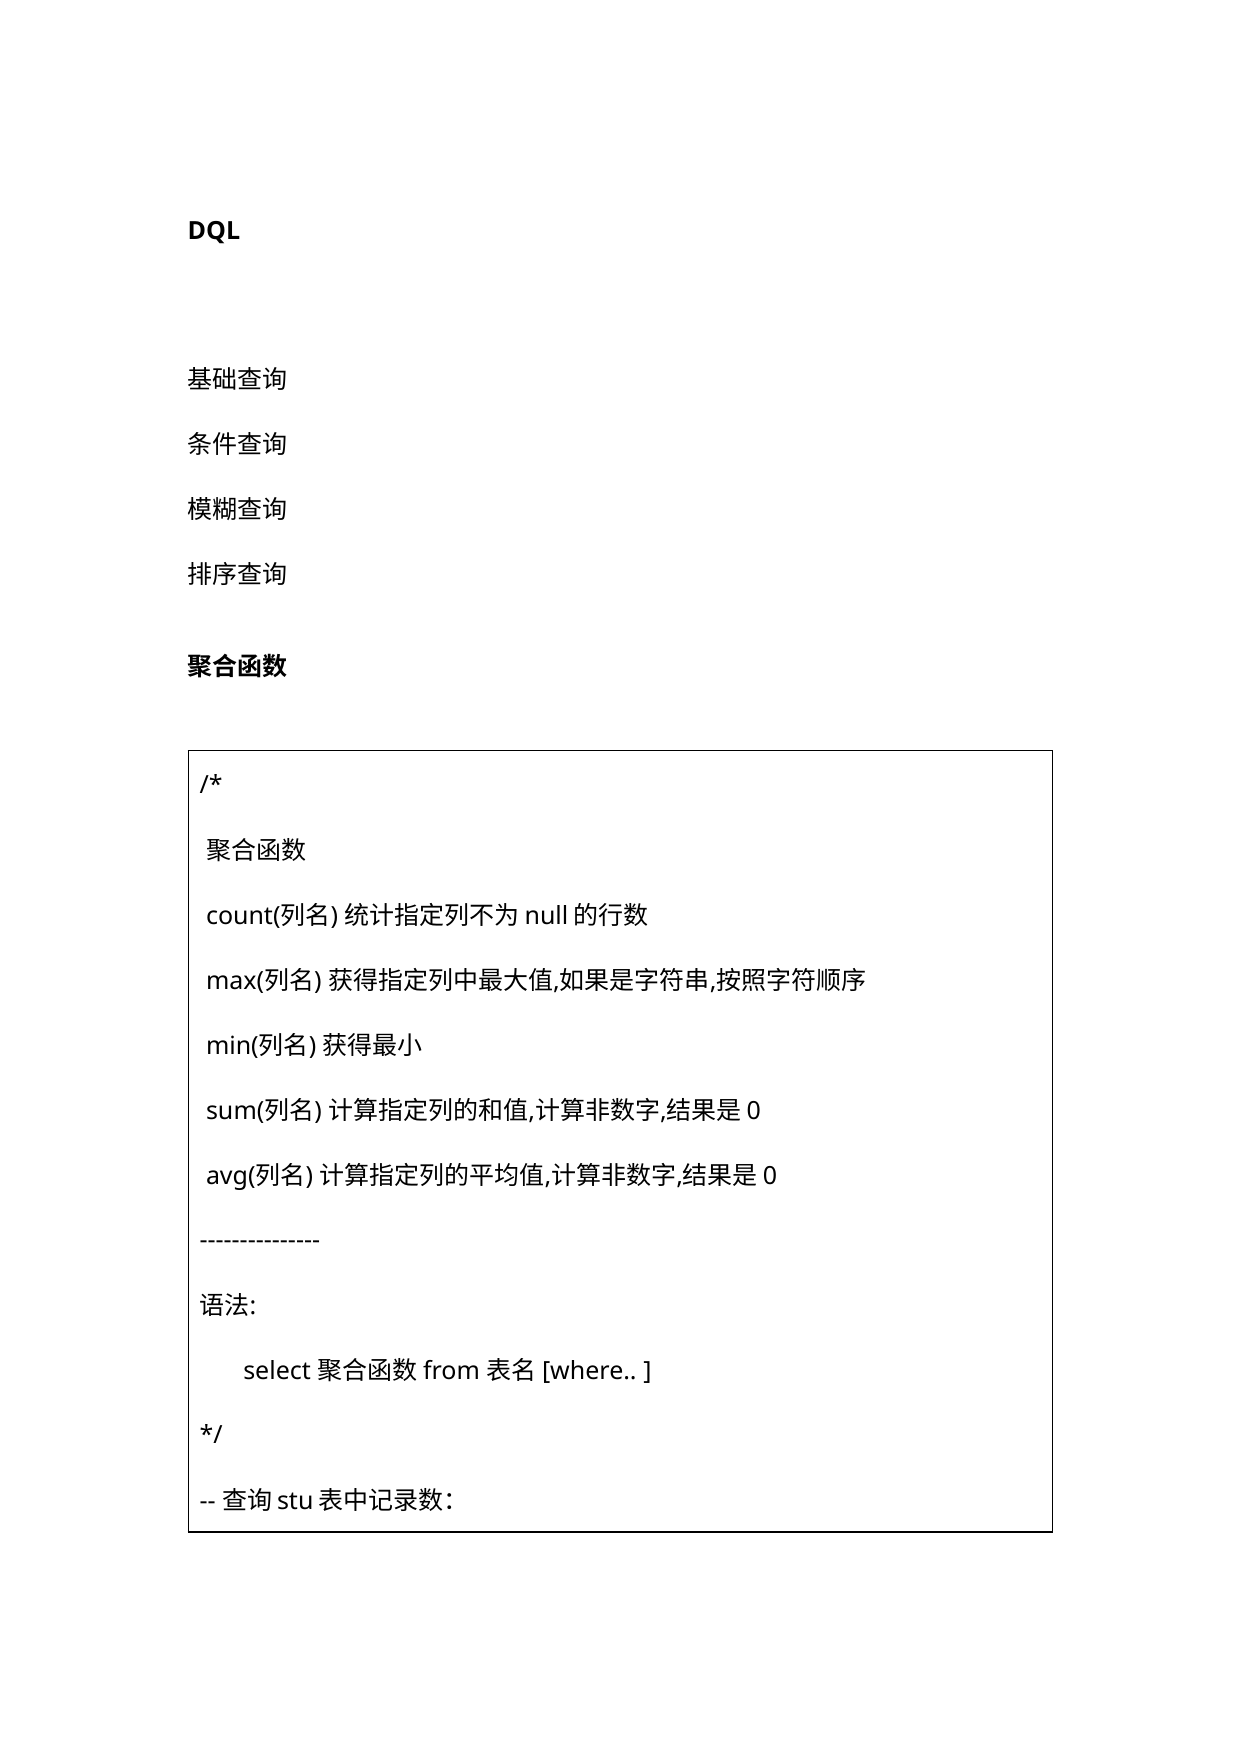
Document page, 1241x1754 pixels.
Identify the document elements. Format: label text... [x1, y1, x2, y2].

text 条件查询 [187, 410, 1053, 475]
text 排序查询 [187, 540, 1053, 605]
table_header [189, 751, 1052, 1531]
text 模糊查询 [187, 475, 1053, 540]
text 基础查询 [187, 345, 1053, 410]
subtitle 聚合函数 [187, 632, 1053, 697]
subtitle DQL [187, 197, 1053, 262]
